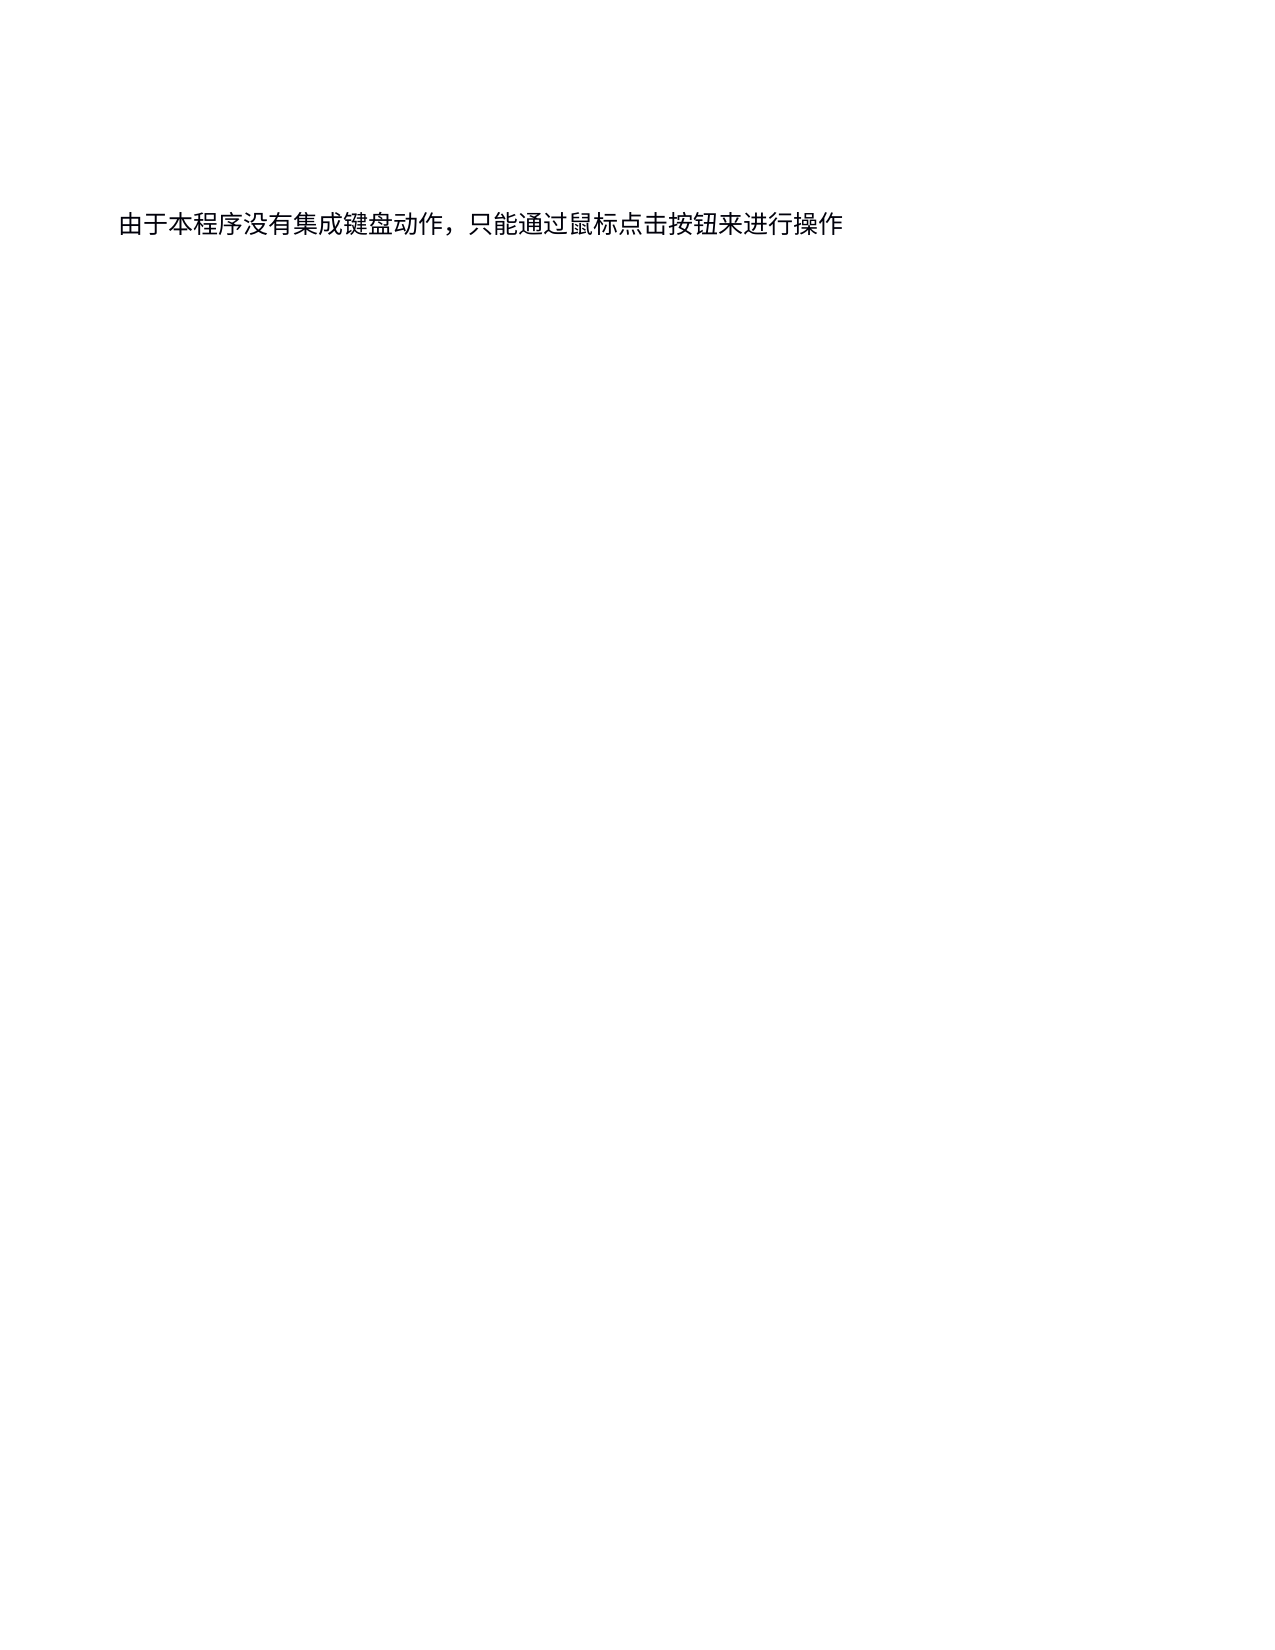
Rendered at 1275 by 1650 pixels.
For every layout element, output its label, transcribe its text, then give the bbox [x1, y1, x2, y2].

list 由于本程序没有集成键盘动作，只能通过鼠标点击按钮来进行操作 [118, 204, 1157, 241]
